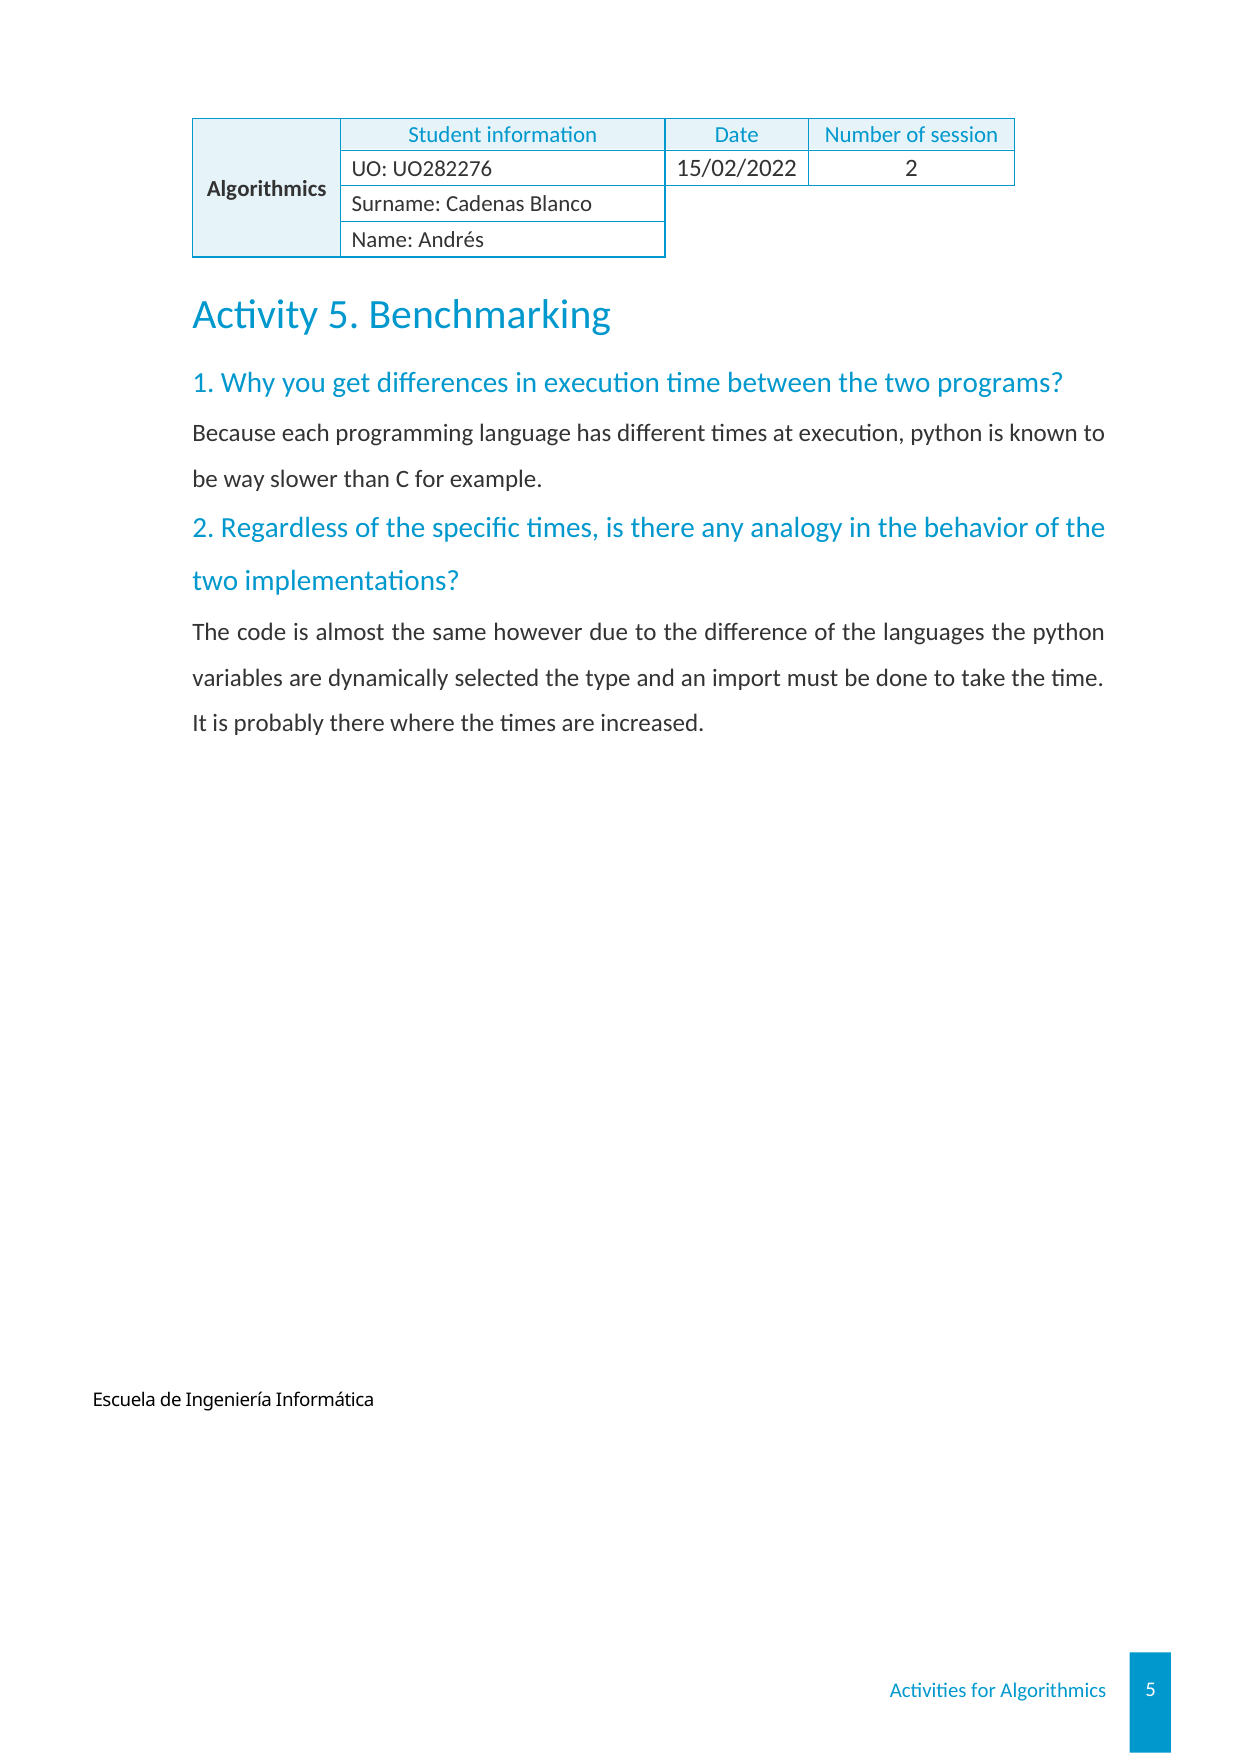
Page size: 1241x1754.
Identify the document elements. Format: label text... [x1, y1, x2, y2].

text Activity 5. Benchmarking [192, 288, 1106, 339]
text 1. Why you get differences in execution time between the two programs? [192, 364, 1106, 400]
text 2. Regardless of the specific times, is there any analogy in the behavior of the two implementations? [192, 509, 1106, 598]
text Because each programming language has different times at execution, python is known to be way slower than C for example. [192, 418, 1106, 494]
text The code is almost the same however due to the difference of the languages the python variables are dynamically selected the type and an import must be done to take the time. It is probably there where the times are increased. [192, 616, 1106, 738]
